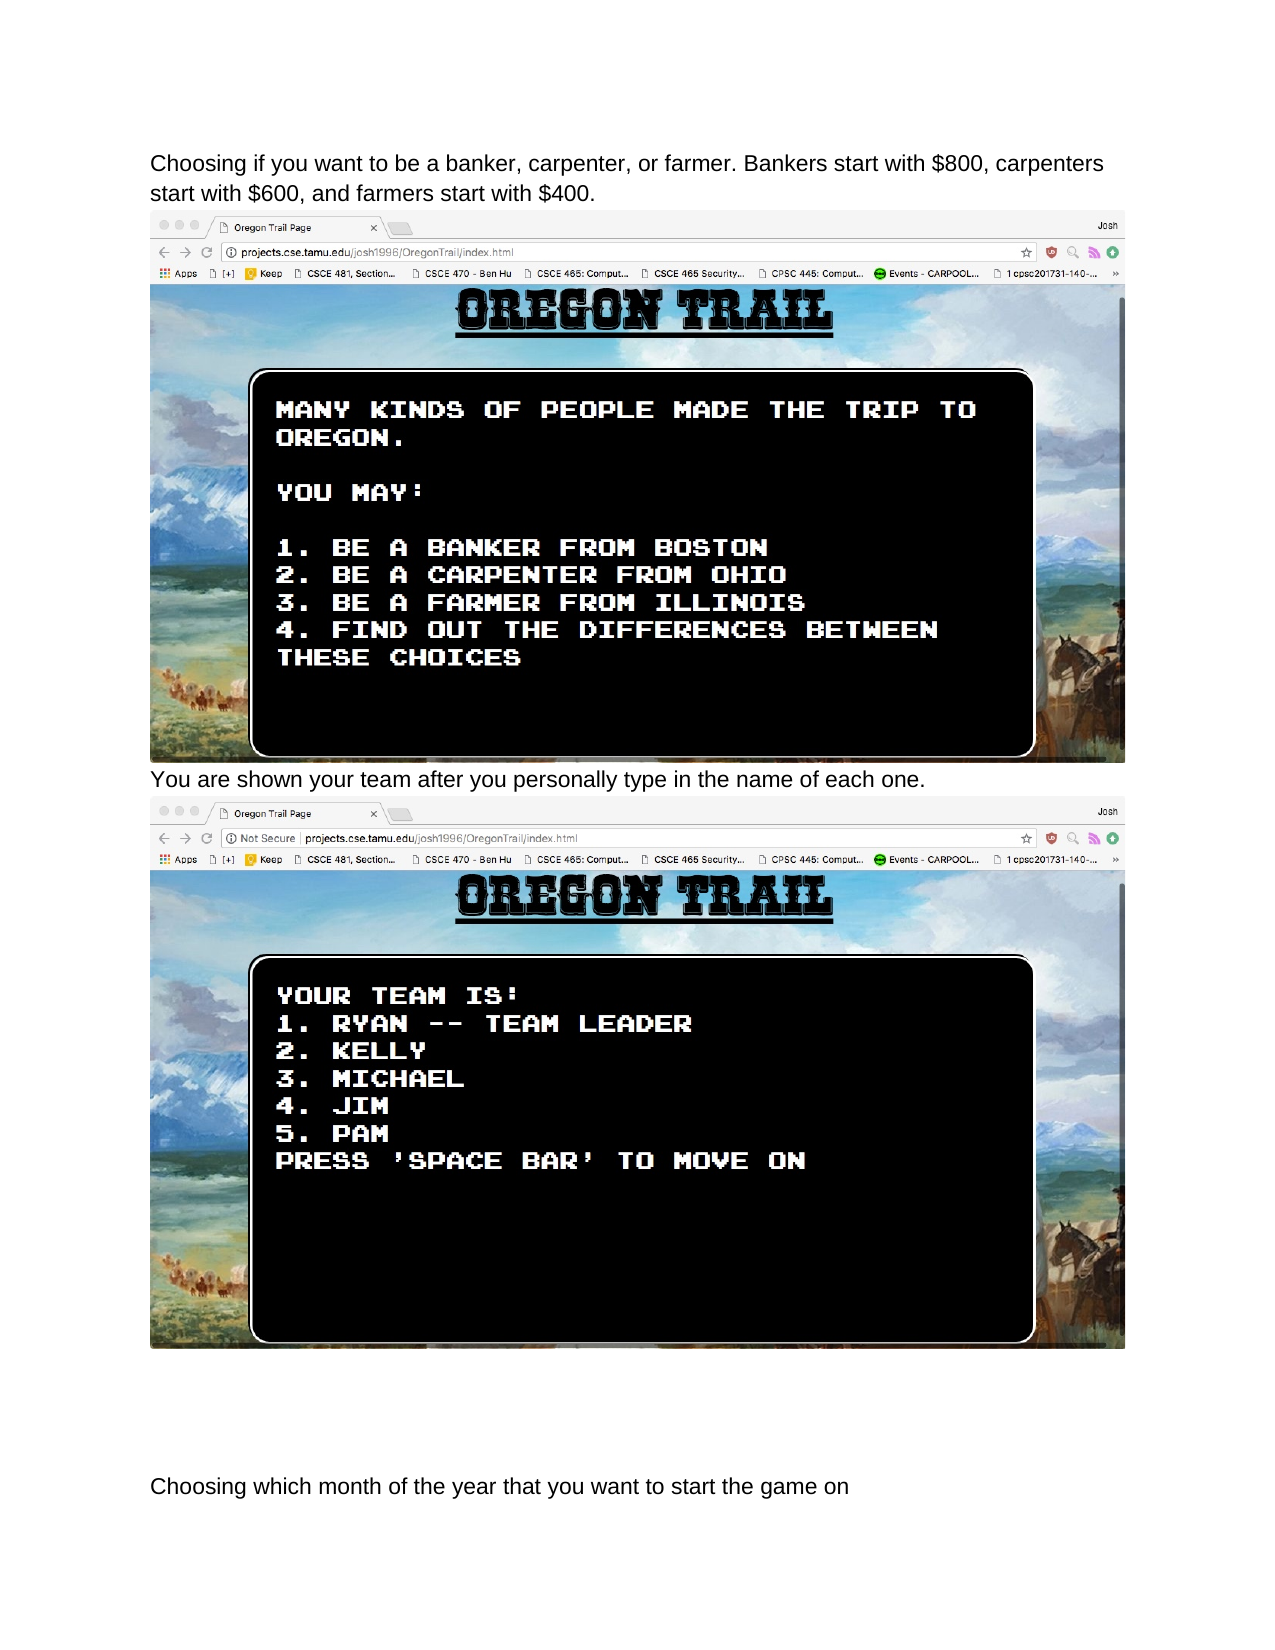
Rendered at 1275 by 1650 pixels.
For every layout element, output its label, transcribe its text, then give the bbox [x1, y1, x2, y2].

text Choosing if you want to be a banker, carpenter, or farmer. Bankers start with $800, carpenters start with $600, and farmers start with $400. [150, 150, 1125, 207]
picture [150, 796, 1125, 1349]
text Choosing which month of the year that you want to start the game on [150, 1473, 1125, 1500]
text You are shown your team after you personally type in the name of each one. [150, 766, 1125, 793]
picture [150, 210, 1125, 763]
